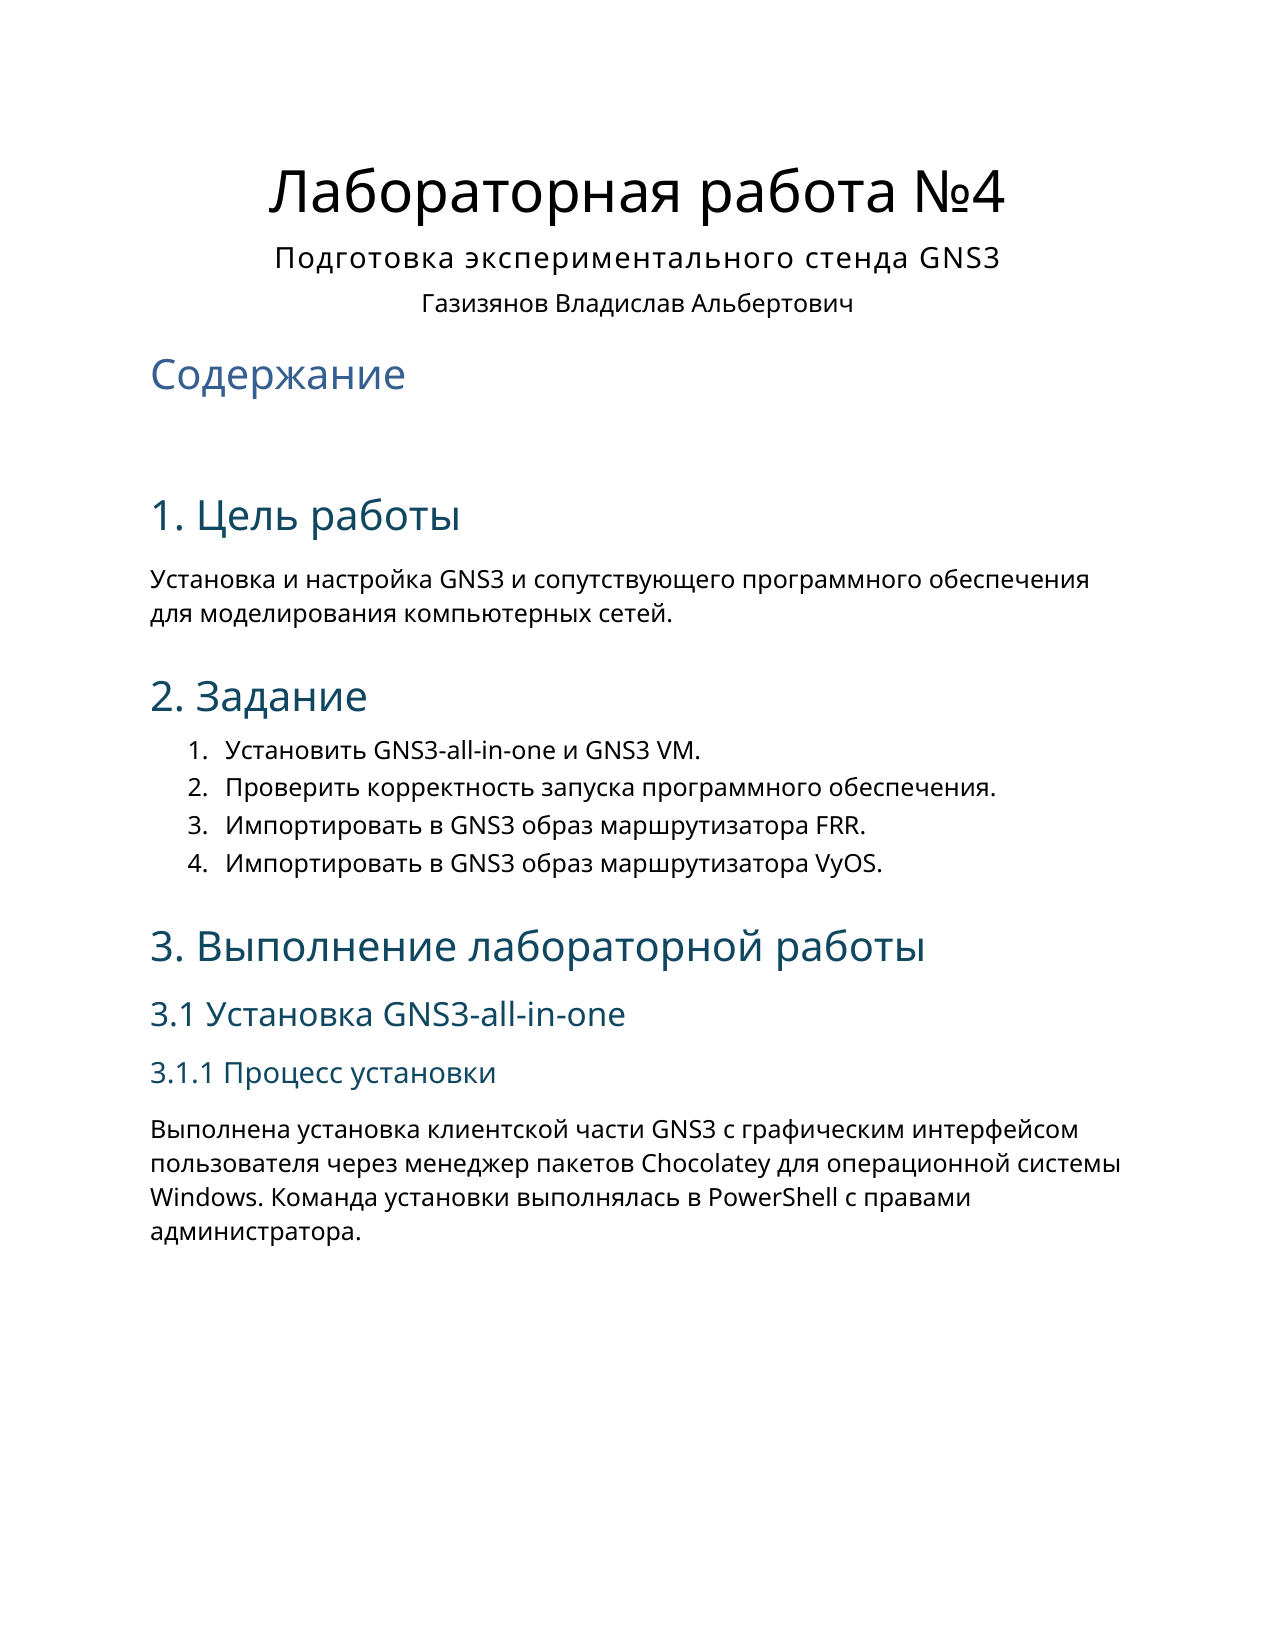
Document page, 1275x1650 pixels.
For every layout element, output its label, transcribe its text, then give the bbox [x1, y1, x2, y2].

text Газизянов Владислав Альбертович [150, 286, 1125, 320]
list Импортировать в GNS3 образ маршрутизатора VyOS. [187, 846, 1125, 880]
subtitle 2. Задание [150, 667, 1125, 724]
text Установка и настройка GNS3 и сопутствующего программного обеспечения для моделирования компьютерных сетей. [150, 562, 1125, 630]
list Установить GNS3-all-in-one и GNS3 VM. [187, 732, 1125, 766]
list Импортировать в GNS3 образ маршрутизатора FRR. [187, 808, 1125, 842]
subtitle 3.1.1 Процесс установки [150, 1053, 1125, 1092]
list Проверить корректность запуска программного обеспечения. [187, 770, 1125, 804]
title Лабораторная работа №4 [150, 150, 1125, 229]
subtitle Подготовка экспериментального стенда GNS3 [150, 238, 1125, 277]
subtitle 3.1 Установка GNS3-all-in-one [150, 991, 1125, 1036]
text Выполнена установка клиентской части GNS3 с графическим интерфейсом пользователя через менеджер пакетов Chocolatey для операционной системы Windows. Команда установки выполнялась в PowerShell с правами администратора. [150, 1111, 1125, 1247]
subtitle 1. Цель работы [150, 486, 1125, 543]
subtitle 3. Выполнение лабораторной работы [150, 917, 1125, 974]
